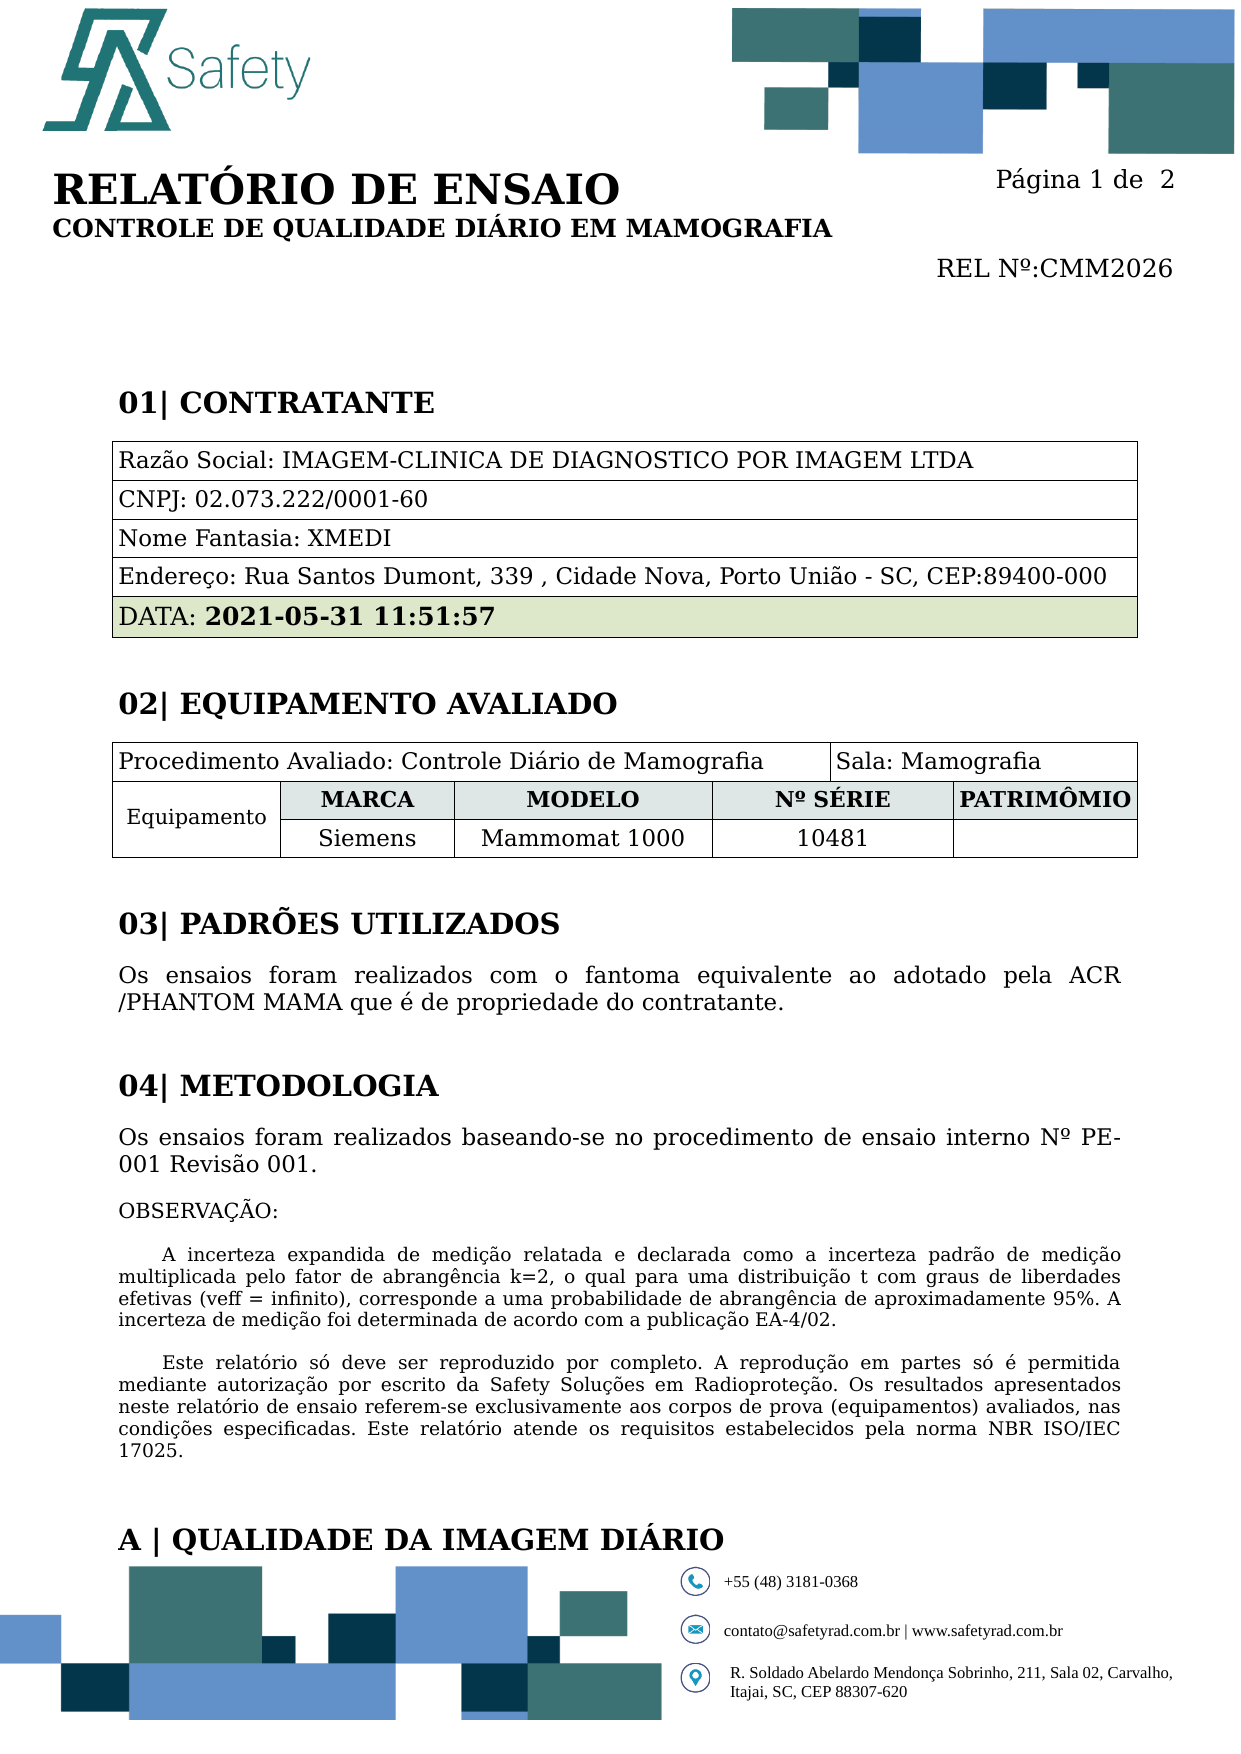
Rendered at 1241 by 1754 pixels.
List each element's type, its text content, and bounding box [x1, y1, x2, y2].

text 02| EQUIPAMENTO AVALIADO [118, 687, 1122, 721]
picture [680, 1614, 710, 1644]
table_cell 10481 [713, 820, 953, 857]
picture [42, 8, 311, 131]
text A | QUALIDADE DA IMAGEM DIÁRIO [118, 1523, 1122, 1557]
table_header Sala: Mamografia [831, 743, 1137, 781]
picture [0, 1566, 662, 1720]
text 01| CONTRATANTE [118, 386, 1122, 420]
picture [680, 1663, 710, 1693]
table_cell Siemens [281, 820, 454, 857]
table_header Procedimento Avaliado: Controle Diário de Mamografia [113, 743, 830, 781]
text A incerteza expandida de medição relatada e declarada como a incerteza padrão de medição multiplicada pelo fator de abrangência k=2, o qual para uma distribuição t com graus de liberdades efetivas (veff = infinito), corresponde a uma probabilidade de abrangência de aproximadamente 95%. A incerteza de medição foi determinada de acordo com a publicação EA-4/02. [118, 1244, 1122, 1331]
picture [731, 8, 1235, 154]
table_cell CNPJ: 02.073.222/0001-60 [113, 481, 1137, 518]
picture [680, 1566, 710, 1596]
text Os ensaios foram realizados baseando-se no procedimento de ensaio interno Nº PE-001 Revisão 001. [118, 1124, 1122, 1178]
table_cell PATRIMÔMIO [954, 782, 1137, 819]
text 03| PADRÕES UTILIZADOS [118, 907, 1122, 942]
table_cell MARCA [281, 782, 454, 819]
table_cell Nome Fantasia: XMEDI [113, 520, 1137, 557]
table_cell Endereço: Rua Santos Dumont, 339 , Cidade Nova, Porto União - SC, CEP:89400-000 [113, 558, 1137, 596]
table_header Razão Social: IMAGEM-CLINICA DE DIAGNOSTICO POR IMAGEM LTDA [113, 442, 1137, 480]
table_cell [954, 820, 1137, 857]
table_cell Nº SÉRIE [713, 782, 953, 819]
text Este relatório só deve ser reproduzido por completo. A reprodução em partes só é permitida mediante autorização por escrito da Safety Soluções em Radioproteção. Os resultados apresentados neste relatório de ensaio referem-se exclusivamente aos corpos de prova (equipamentos) avaliados, nas condições especificadas. Este relatório atende os requisitos estabelecidos pela norma NBR ISO/IEC 17025. [118, 1352, 1122, 1462]
table_cell MODELO [455, 782, 712, 819]
text 04| METODOLOGIA [118, 1069, 1122, 1104]
text Os ensaios foram realizados com o fantoma equivalente ao adotado pela ACR /PHANTOM MAMA que é de propriedade do contratante. [118, 962, 1122, 1016]
text OBSERVAÇÃO: [118, 1199, 1122, 1223]
table_cell Mammomat 1000 [455, 820, 712, 857]
table_cell Equipamento [113, 782, 280, 857]
table_cell DATA: 2021-05-31 11:51:57 [113, 597, 1137, 637]
